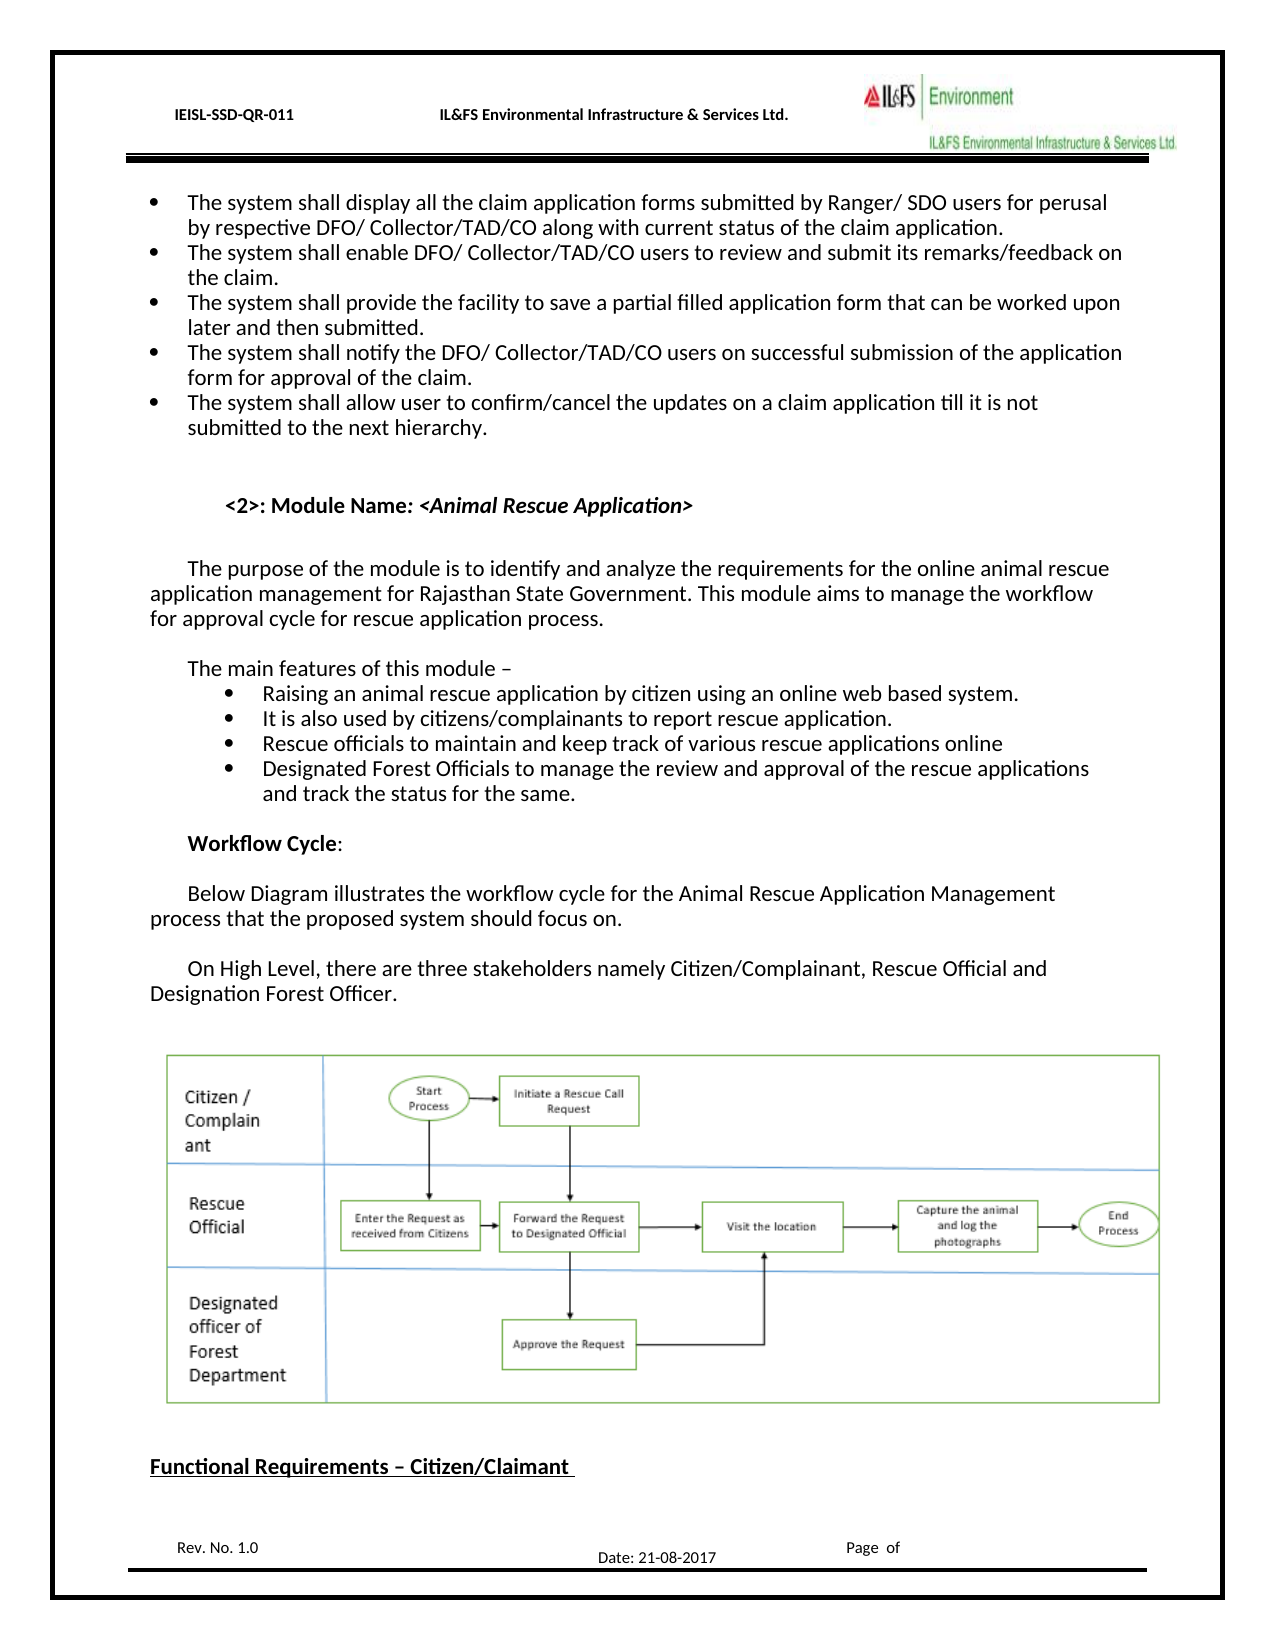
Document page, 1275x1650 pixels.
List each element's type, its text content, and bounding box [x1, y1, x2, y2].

list Designated Forest Officials to manage the review and approval of the rescue applications and track the status for the same. [225, 756, 1125, 806]
list The system shall allow user to confirm/cancel the updates on a claim application till it is not submitted to the next hierarchy. [150, 391, 1125, 441]
list The system shall notify the DFO/ Collector/TAD/CO users on successful submission of the application form for approval of the claim. [150, 341, 1125, 391]
list The system shall display all the claim application forms submitted by Ranger/ SDO users for perusal by respective DFO/ Collector/TAD/CO along with current status of the claim application. [150, 191, 1125, 241]
list It is also used by citizens/complainants to report rescue application. [225, 706, 1125, 731]
text The main features of this module – [150, 656, 1125, 681]
picture [162, 1048, 1167, 1412]
text Workflow Cycle: [150, 831, 1125, 856]
text Below Diagram illustrates the workflow cycle for the Animal Rescue Application Management process that the proposed system should focus on. [150, 881, 1125, 931]
list The system shall provide the facility to save a partial filled application form that can be worked upon later and then submitted. [150, 291, 1125, 341]
text The purpose of the module is to identify and analyze the requirements for the online animal rescue application management for Rajasthan State Government. This module aims to manage the workflow for approval cycle for rescue application process. [150, 556, 1125, 631]
text On High Level, there are three stakeholders namely Citizen/Complainant, Rescue Official and Designation Forest Officer. [150, 956, 1125, 1006]
list The system shall enable DFO/ Collector/TAD/CO users to review and submit its remarks/feedback on the claim. [150, 241, 1125, 291]
text Functional Requirements – Citizen/Claimant [150, 1452, 1125, 1480]
list Rescue officials to maintain and keep track of various rescue applications online [225, 731, 1125, 756]
list Raising an animal rescue application by citizen using an online web based system. [225, 681, 1125, 706]
text <2>: Module Name: <Animal Rescue Application> [187, 491, 1125, 519]
picture [864, 74, 1179, 154]
